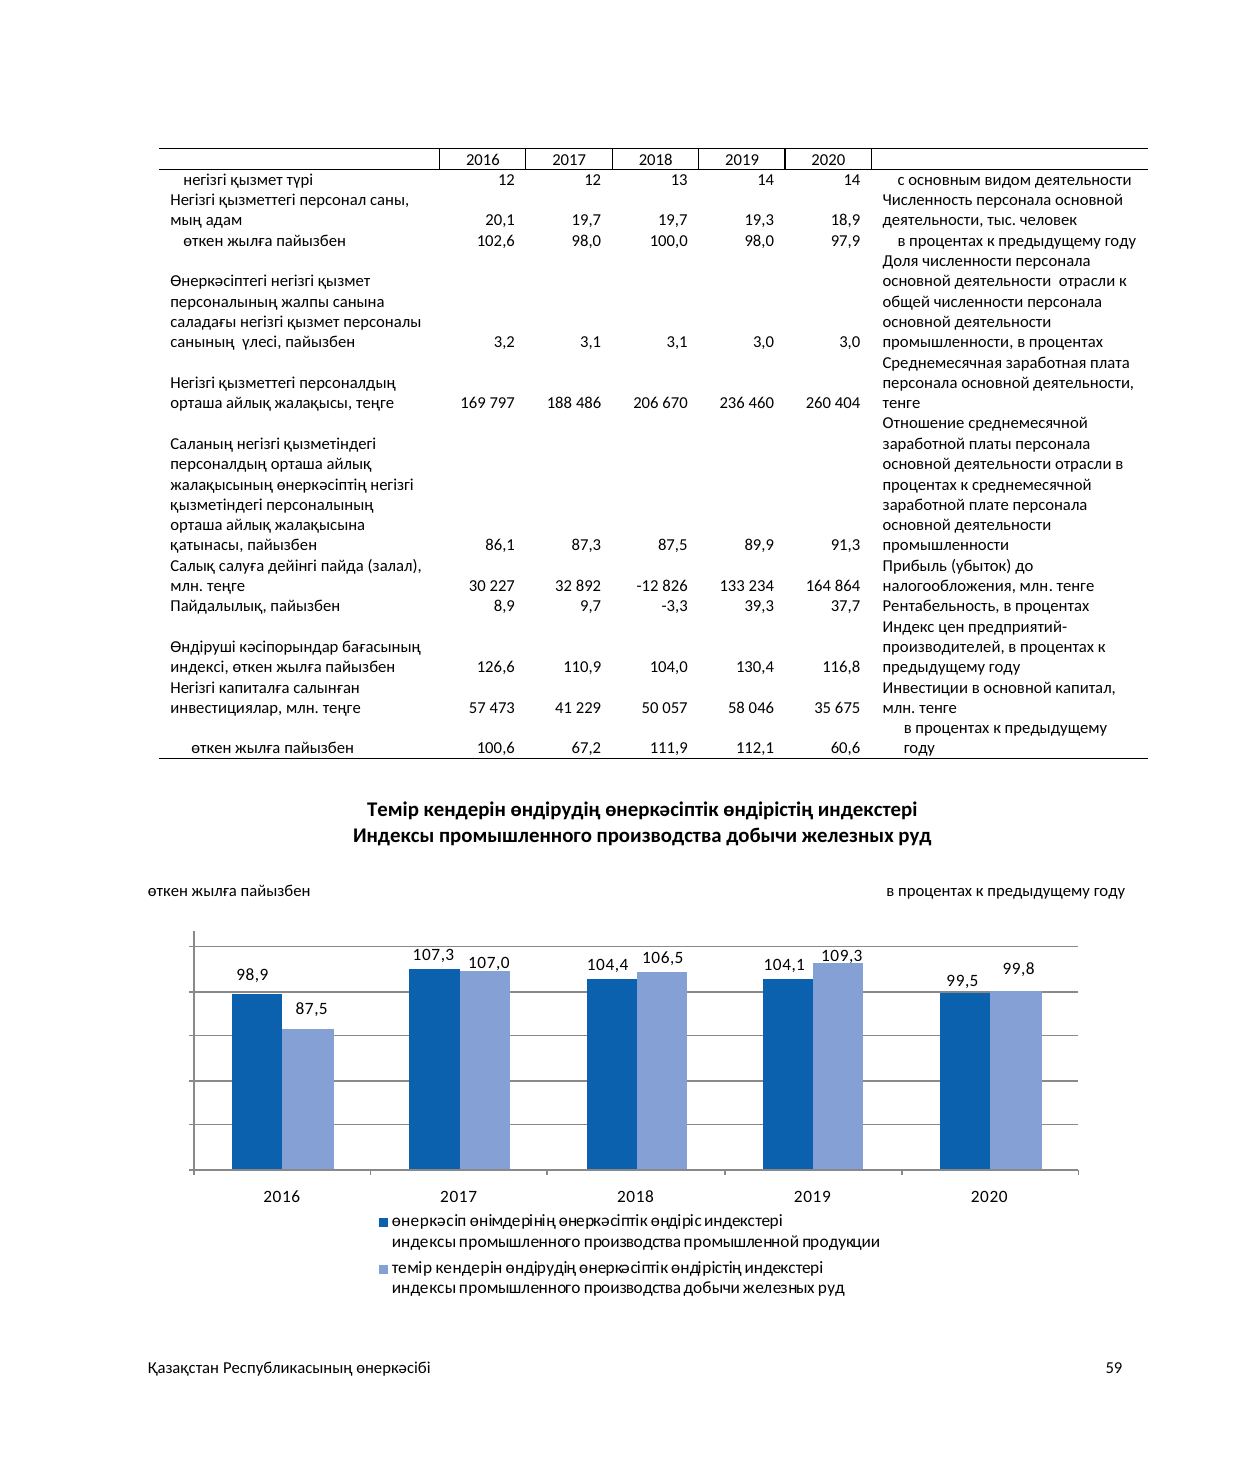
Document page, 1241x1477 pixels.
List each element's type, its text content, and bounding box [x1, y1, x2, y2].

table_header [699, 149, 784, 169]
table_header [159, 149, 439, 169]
text Темір кендерін өндірудің өнеркәсіптік өндірістің индекстері Индексы промышленного производства добычи железных руд [148, 797, 1137, 847]
text өткен жылға пайызбен в процентах к предыдущему году [148, 880, 1137, 900]
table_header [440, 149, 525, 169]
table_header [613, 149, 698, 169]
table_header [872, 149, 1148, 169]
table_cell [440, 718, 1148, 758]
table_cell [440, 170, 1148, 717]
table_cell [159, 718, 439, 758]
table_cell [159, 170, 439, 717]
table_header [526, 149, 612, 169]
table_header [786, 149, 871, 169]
